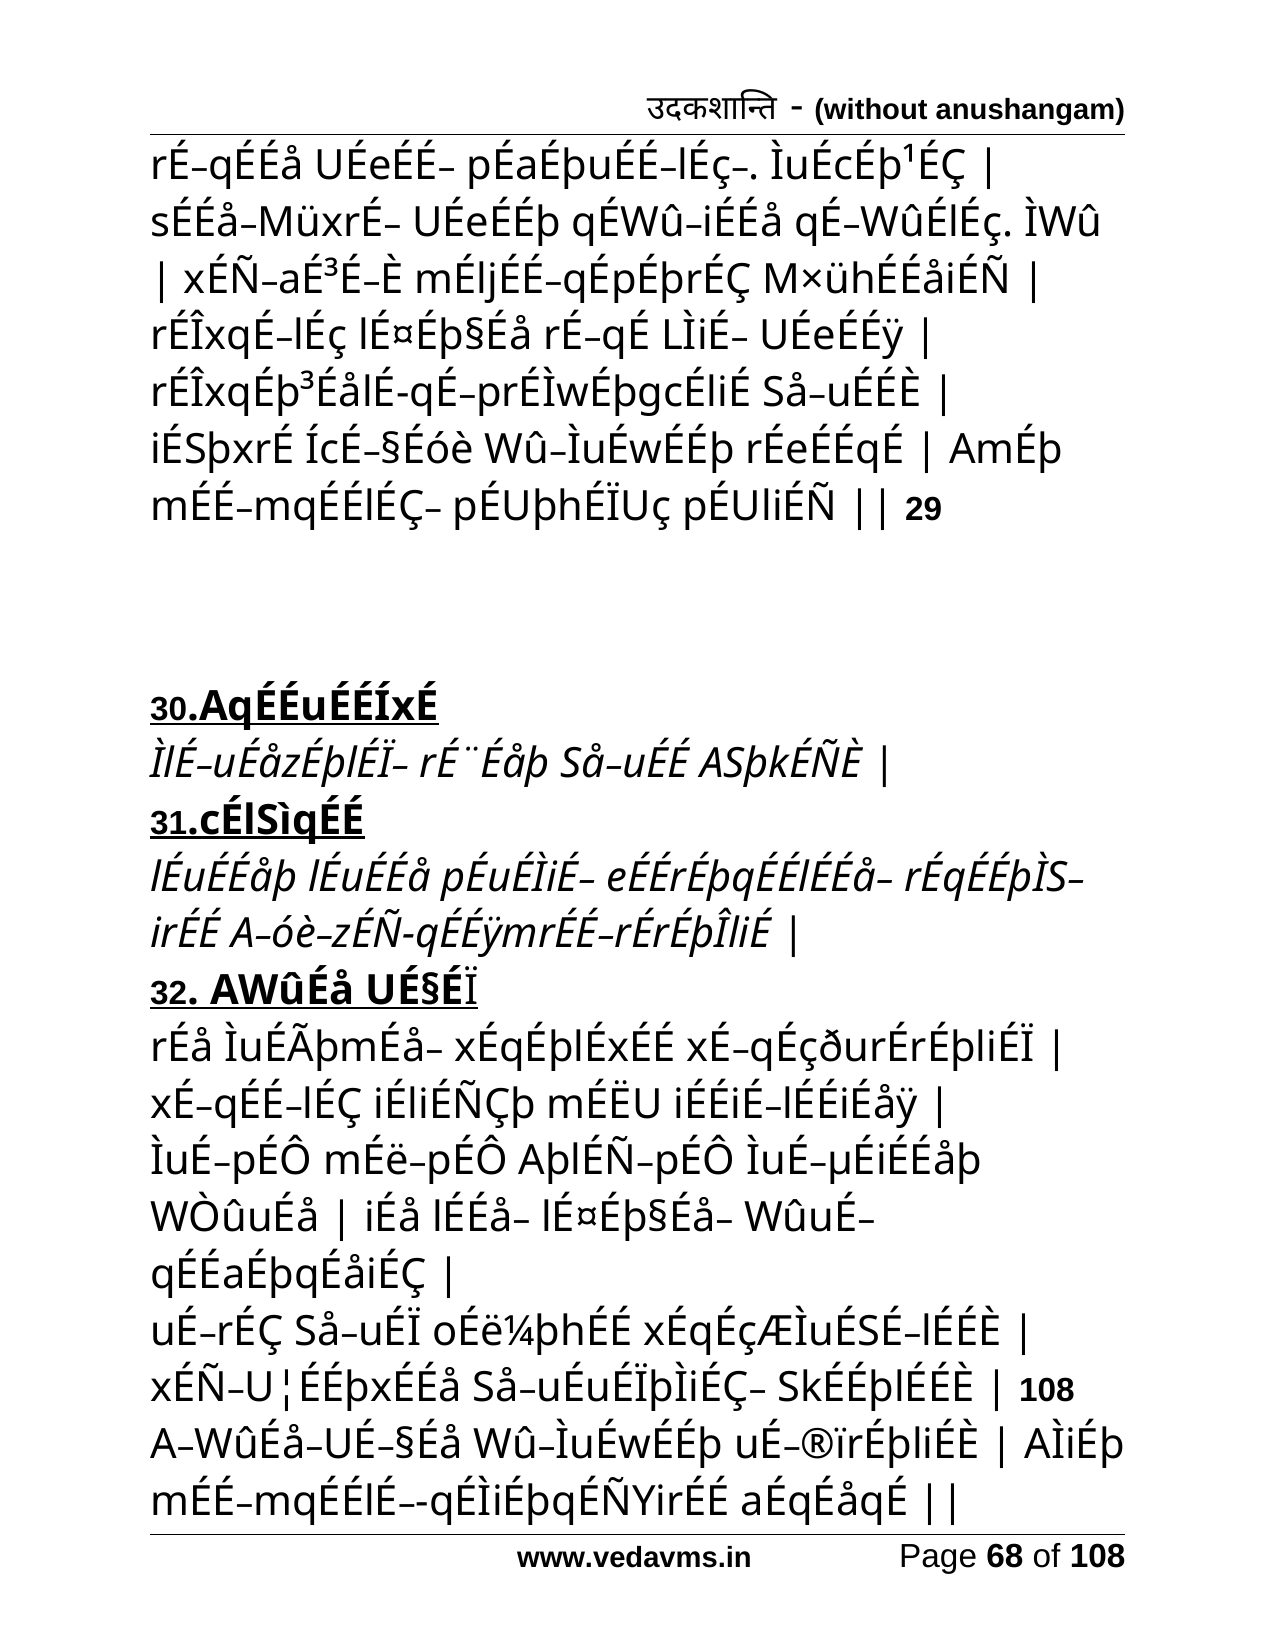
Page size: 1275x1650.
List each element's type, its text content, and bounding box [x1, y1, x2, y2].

text 32. AWûÉå UÉ§ÉÏ [150, 960, 1125, 1017]
text 30.AqÉÉuÉÉÍxÉ [150, 676, 1125, 733]
text iÉSþxrÉ ÍcÉ–§Éóè Wû–ÌuÉwÉÉþ rÉeÉÉqÉ | AmÉþ mÉÉ–mqÉÉlÉÇ– pÉUþhÉÏUç pÉUliÉÑ || 29 [150, 419, 1125, 532]
text sÉÉå–MüxrÉ– UÉeÉÉþ qÉWû–iÉÉå qÉ–WûÉlÉç. ÌWû | xÉÑ–aÉ³É–È mÉljÉÉ–qÉpÉþrÉÇ M×ühÉÉåiÉÑ | [150, 192, 1125, 305]
text lÉuÉÉåþ lÉuÉÉå pÉuÉÌiÉ– eÉÉrÉþqÉÉlÉÉå– rÉqÉÉþÌS–irÉÉ A–óè–zÉÑ-qÉÉÿmrÉÉ–rÉrÉþÎliÉ | [150, 846, 1125, 960]
text uÉ–rÉÇ Så–uÉÏ oÉë¼þhÉÉ xÉqÉçÆÌuÉSÉ–lÉÉÈ | xÉÑ–U¦ÉÉþxÉÉå Så–uÉuÉÏþÌiÉÇ– SkÉÉþlÉÉÈ | 108 [150, 1301, 1125, 1414]
text ÌuÉ–pÉÔ mÉë–pÉÔ AþlÉÑ–pÉÔ ÌuÉ–µÉiÉÉåþ WÒûuÉå | iÉå lÉÉå– lÉ¤Éþ§Éå– WûuÉ–qÉÉaÉþqÉåiÉÇ | [150, 1130, 1125, 1301]
text AmÉþ mÉÉ–mqÉÉlÉÇ– pÉUþhÉÏUç pÉUliÉÑ | iÉSè rÉ–qÉÉå UÉeÉÉ– pÉaÉþuÉÉ–lÉç–. ÌuÉcÉþ¹ÉÇ | [150, 135, 1125, 192]
text rÉå ÌuÉÃþmÉå– xÉqÉþlÉxÉÉ xÉ–qÉçðurÉrÉþliÉÏ | xÉ–qÉÉ–lÉÇ iÉliÉÑÇþ mÉËU iÉÉiÉ–lÉÉiÉåÿ | [150, 1017, 1125, 1130]
text A–WûÉå–UÉ–§Éå Wû–ÌuÉwÉÉþ uÉ–®ïrÉþliÉÈ | AÌiÉþ mÉÉ–mqÉÉlÉ–-qÉÌiÉþqÉÑYirÉÉ aÉqÉåqÉ || [150, 1414, 1125, 1528]
text 31.cÉlSìqÉÉ [150, 789, 1125, 846]
text rÉÎxqÉ–lÉç lÉ¤Éþ§Éå rÉ–qÉ LÌiÉ– UÉeÉÉÿ | rÉÎxqÉþ³ÉålÉ-qÉ–prÉÌwÉþgcÉliÉ Så–uÉÉÈ | [150, 305, 1125, 419]
text ÌlÉ–uÉåzÉþlÉÏ– rÉ¨Éåþ Så–uÉÉ ASþkÉÑÈ | [150, 733, 1125, 789]
